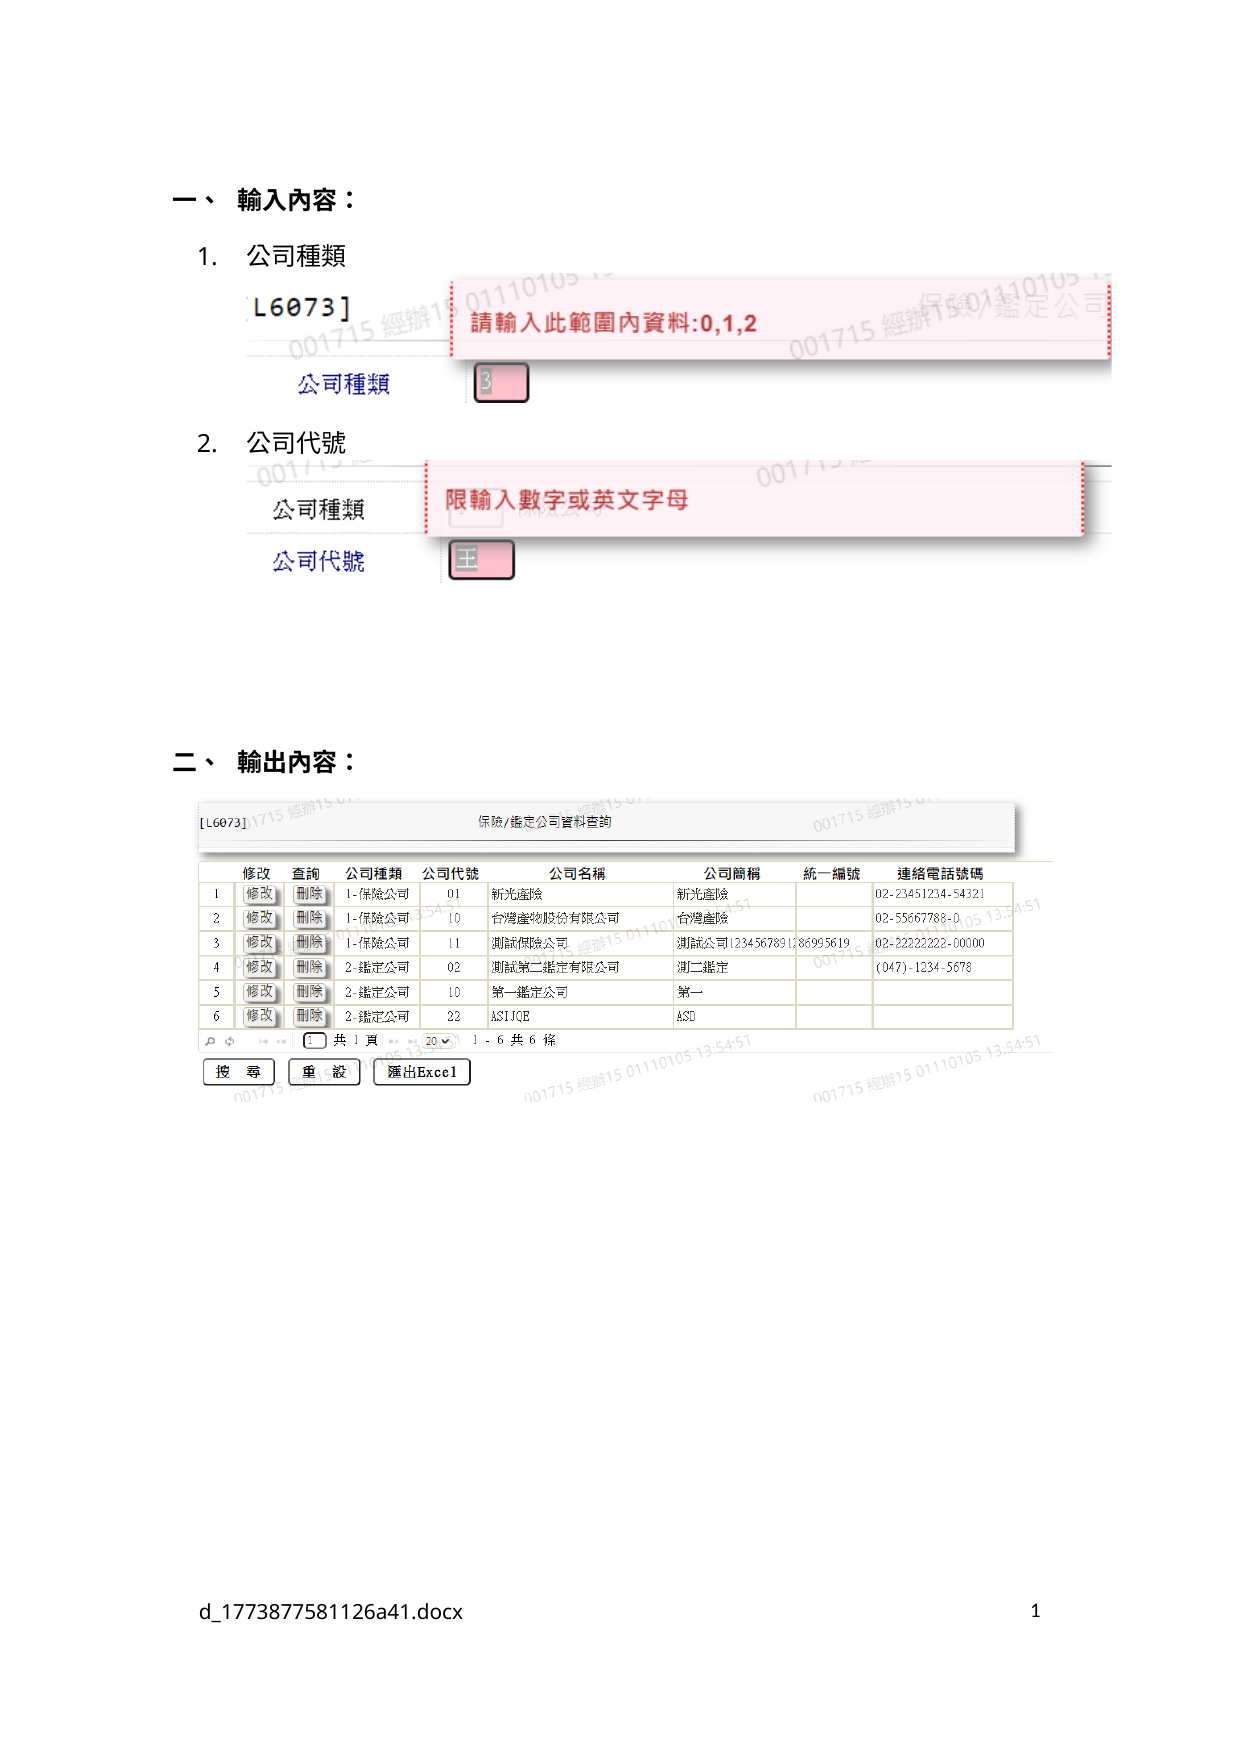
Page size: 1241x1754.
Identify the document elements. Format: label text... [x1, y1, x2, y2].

picture [246, 460, 1112, 583]
picture [187, 798, 1053, 1102]
list 公司種類 [197, 236, 1053, 273]
subtitle 輸入內容： [173, 179, 1053, 217]
subtitle 輸出內容： [173, 742, 1053, 779]
picture [246, 273, 1112, 403]
list 公司代號 [197, 423, 1053, 461]
